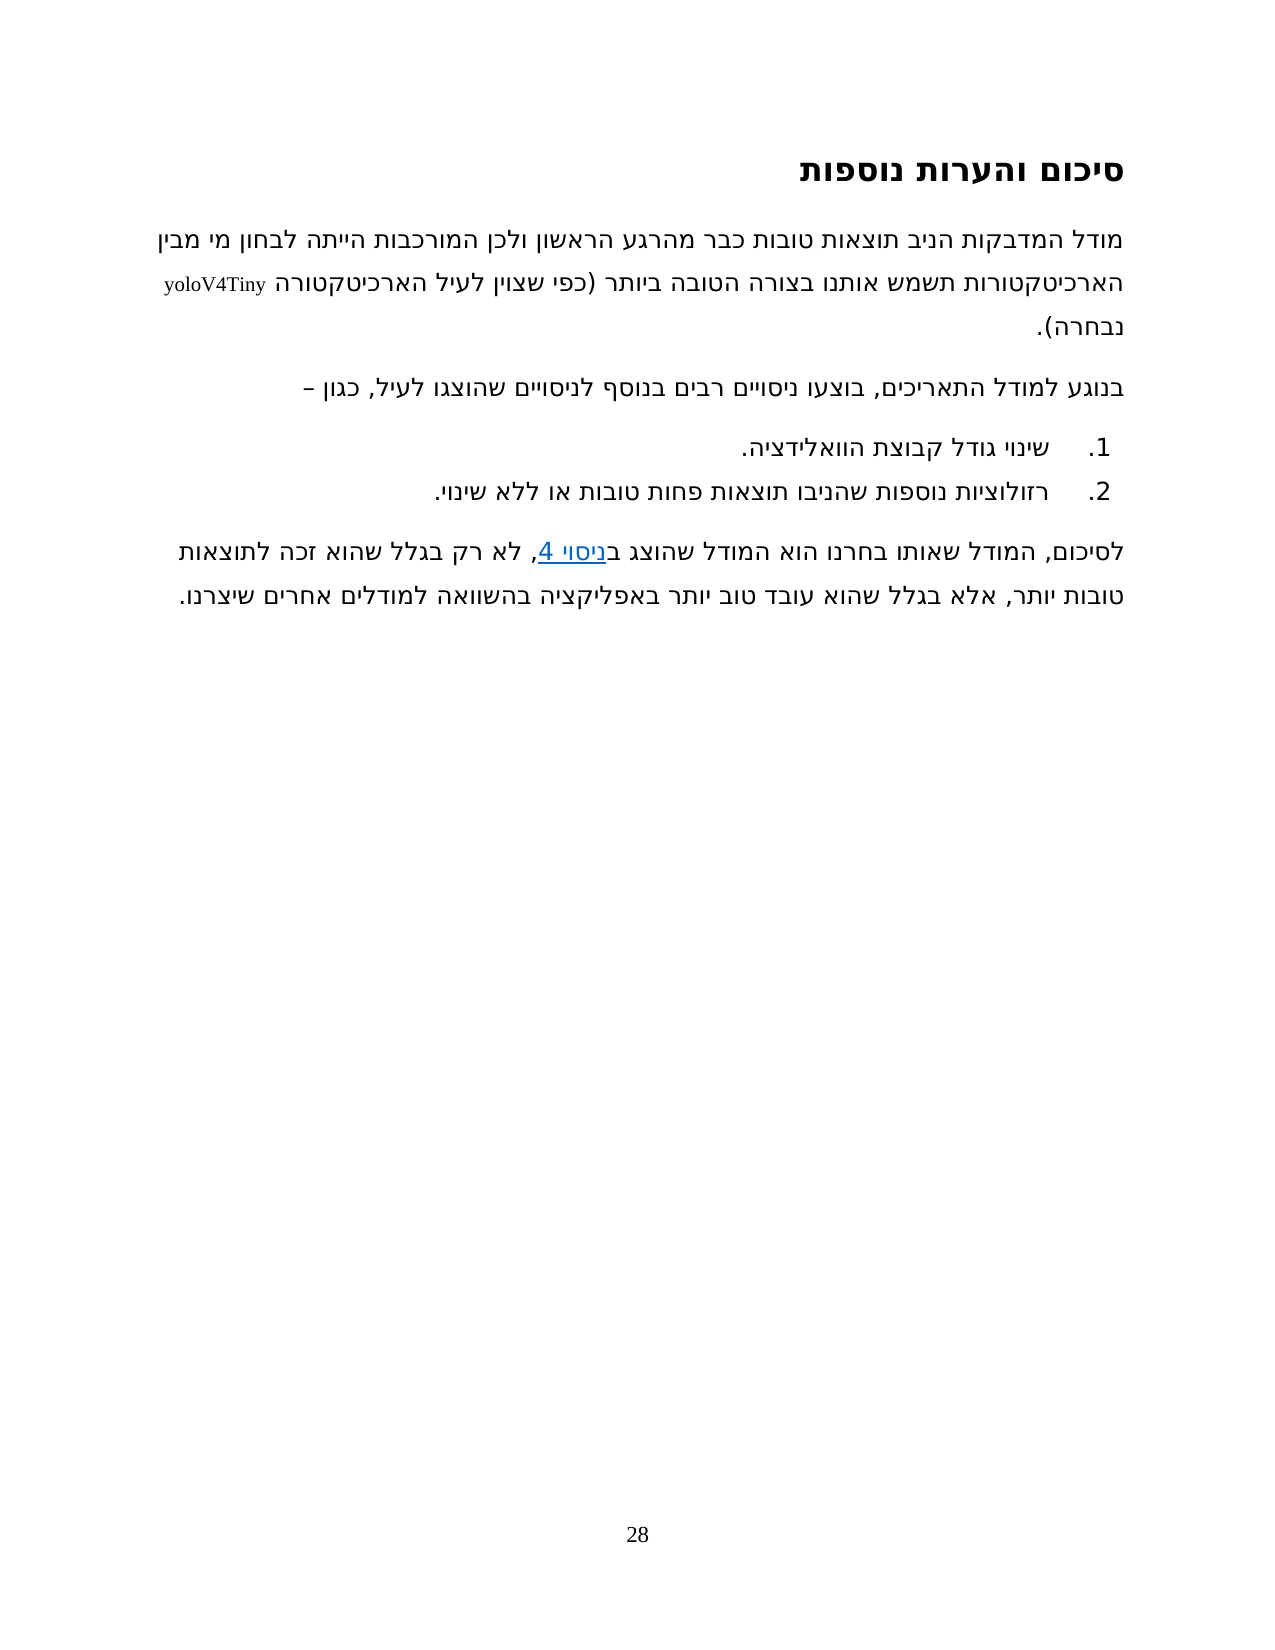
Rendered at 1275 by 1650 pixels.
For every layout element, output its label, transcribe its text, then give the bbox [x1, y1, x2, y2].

list רזולוציות נוספות שהניבו תוצאות פחות טובות או ללא שינוי. [150, 477, 1087, 506]
text סיכום והערות נוספות [150, 150, 1125, 189]
text מודל המדבקות הניב תוצאות טובות כבר מהרגע הראשון ולכן המורכבות הייתה לבחון מי מבין הארכיטקטורות תשמש אותנו בצורה הטובה ביותר (כפי שצוין לעיל הארכיטקטורה yoloV4Tiny נבחרה). [150, 225, 1124, 342]
list שינוי גודל קבוצת הוואלידציה. [150, 433, 1087, 462]
text בנוגע למודל התאריכים, בוצעו ניסויים רבים בנוסף לניסויים שהוצגו לעיל, כגון – [150, 373, 1125, 402]
text לסיכום, המודל שאותו בחרנו הוא המודל שהוצג בניסוי 4, לא רק בגלל שהוא זכה לתוצאות טובות יותר, אלא בגלל שהוא עובד טוב יותר באפליקציה בהשוואה למודלים אחרים שיצרנו. [150, 537, 1125, 610]
